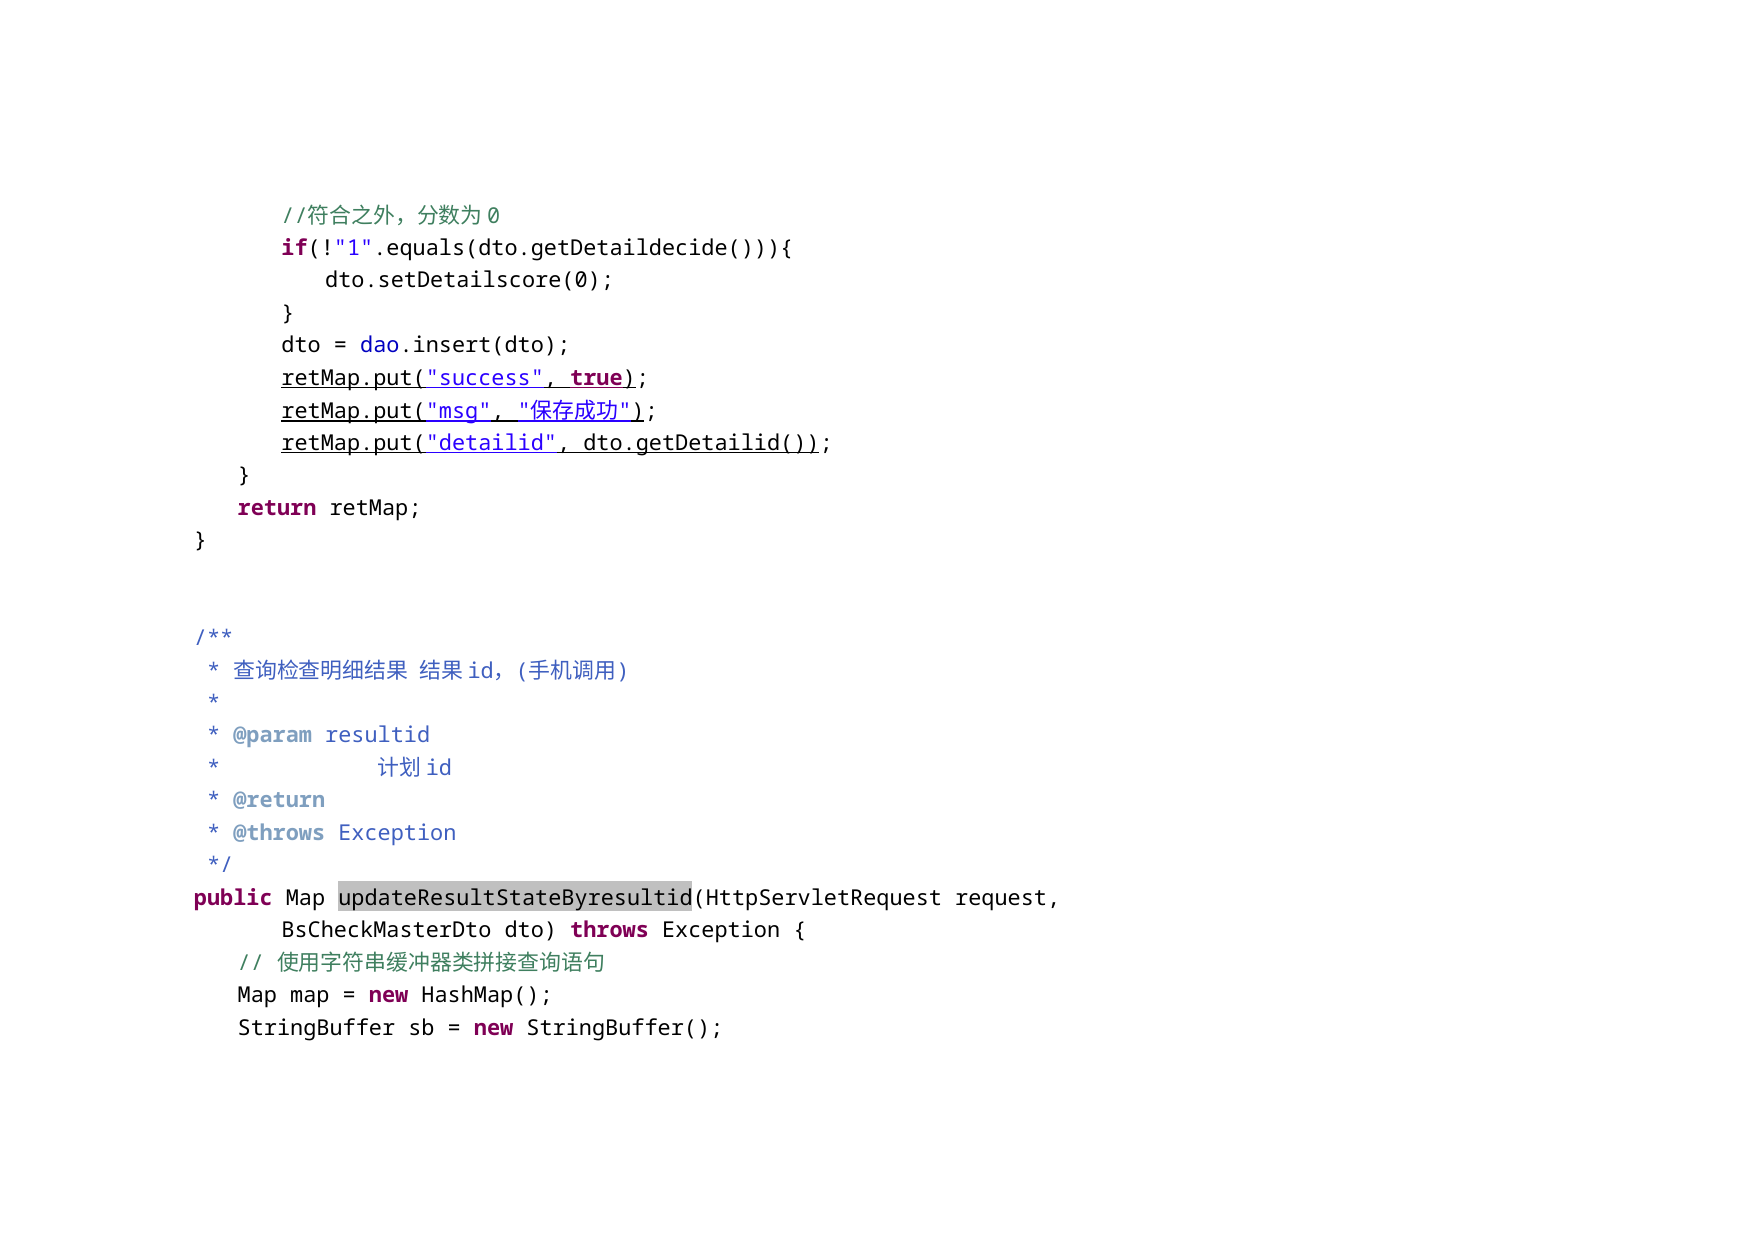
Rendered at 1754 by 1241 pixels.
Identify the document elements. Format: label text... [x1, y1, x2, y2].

text * 计划id [150, 750, 1604, 783]
text } [150, 458, 1604, 490]
text retMap.put("detailid", dto.getDetailid()); [150, 425, 1604, 458]
text } [150, 295, 1604, 328]
text } [150, 523, 1604, 555]
text BsCheckMasterDto dto) throws Exception { [150, 913, 1604, 945]
text Map map = new HashMap(); [150, 978, 1604, 1010]
text * 查询检查明细结果 结果id，(手机调用) [150, 653, 1604, 685]
text * @throws Exception [150, 815, 1604, 848]
text * @param resultid [150, 718, 1604, 750]
text if(!"1".equals(dto.getDetaildecide())){ [150, 230, 1604, 263]
text // 使用字符串缓冲器类拼接查询语句 [150, 945, 1604, 978]
text public Map updateResultStateByresultid(HttpServletRequest request, [150, 880, 1604, 913]
text * [150, 685, 1604, 718]
text dto = dao.insert(dto); [150, 328, 1604, 360]
text retMap.put("msg", "保存成功"); [150, 393, 1604, 425]
text dto.setDetailscore(0); [150, 263, 1604, 295]
text /** [150, 620, 1604, 653]
text * @return [150, 783, 1604, 815]
text retMap.put("success", true); [150, 360, 1604, 393]
text */ [150, 848, 1604, 880]
text return retMap; [150, 490, 1604, 523]
text StringBuffer sb = new StringBuffer(); [150, 1010, 1604, 1043]
text //符合之外，分数为0 [150, 198, 1604, 230]
